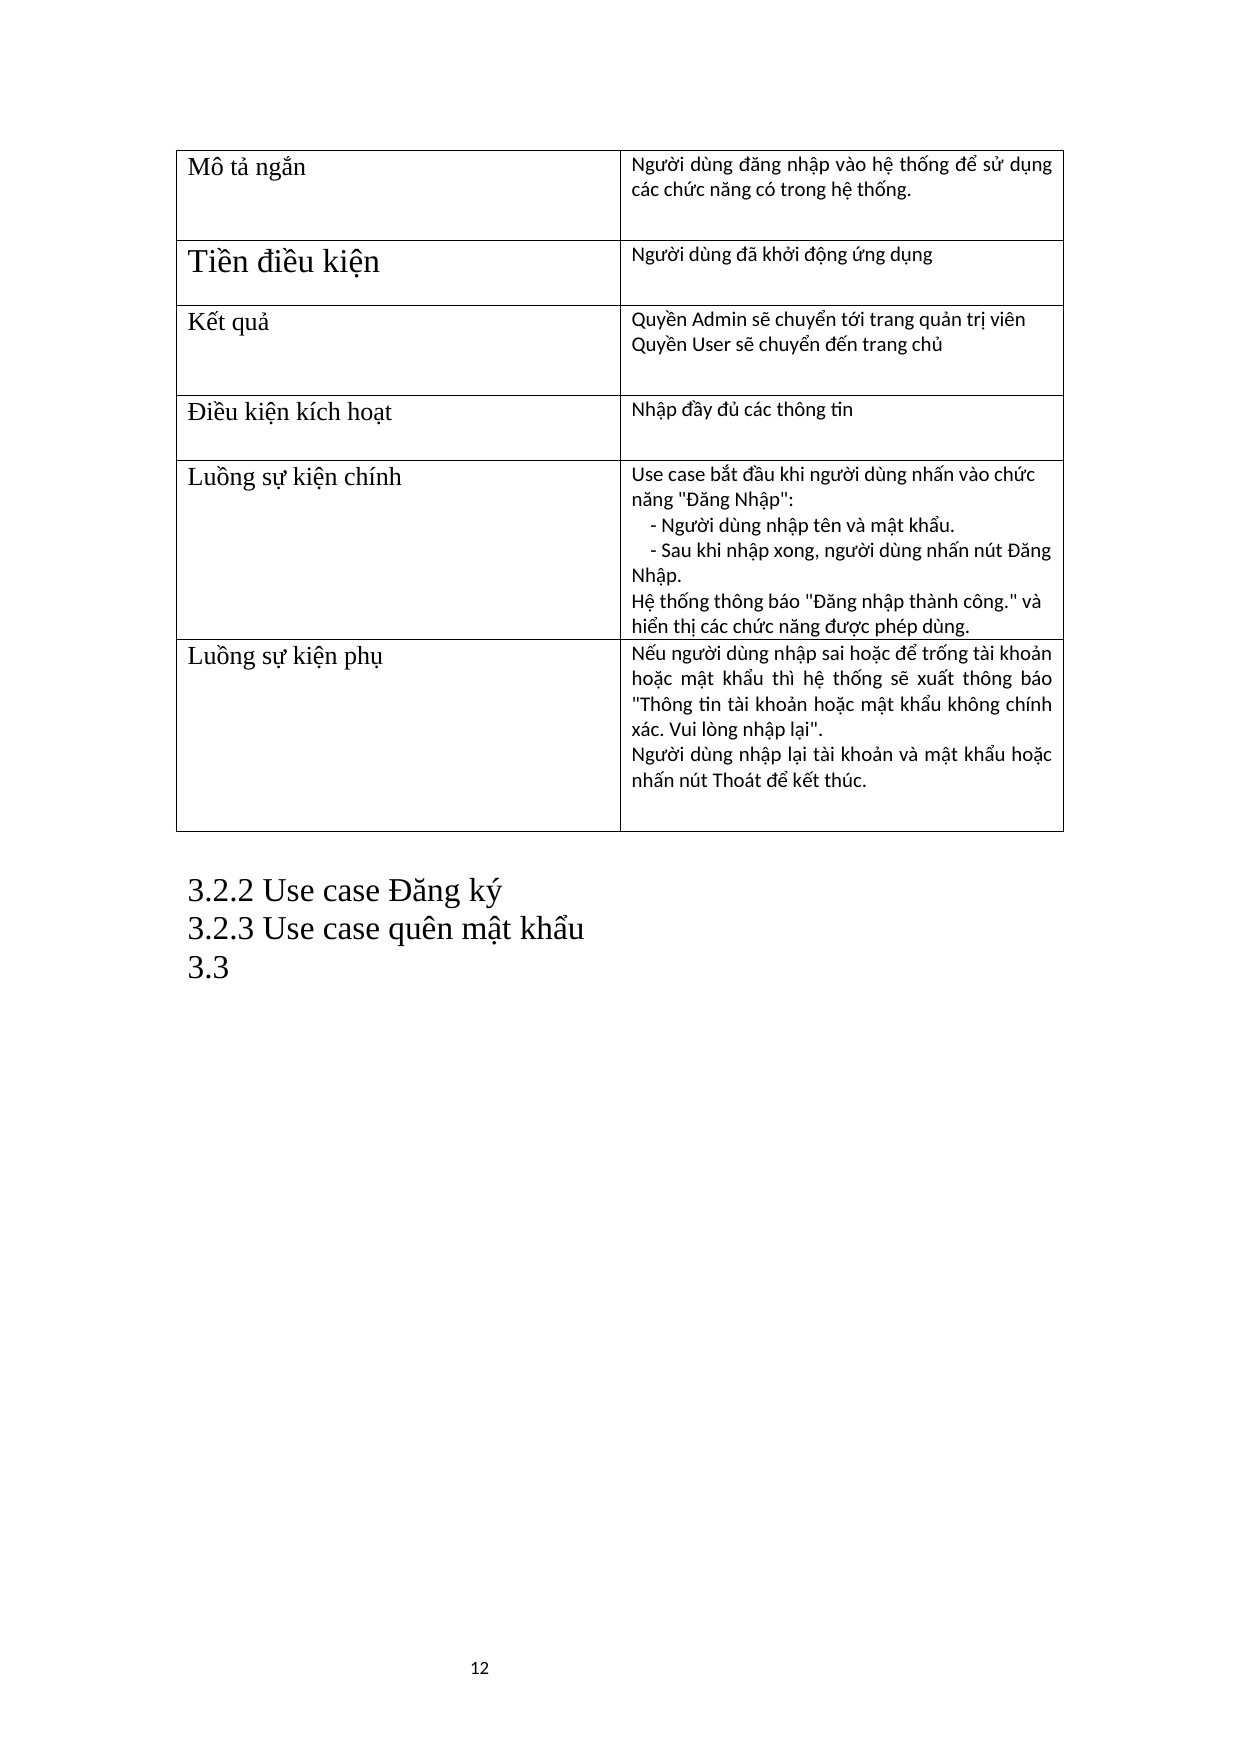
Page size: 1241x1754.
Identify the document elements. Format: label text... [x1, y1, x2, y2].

table_cell Người dùng đăng nhập vào hệ thống để sử dụng các chức năng có trong hệ thống. [621, 151, 1063, 240]
table_cell Điều kiện kích hoạt [177, 396, 620, 460]
table_cell Kết quả [177, 306, 620, 395]
table_cell Luồng sự kiện chính [177, 461, 620, 639]
table_cell Mô tả ngắn [177, 151, 620, 240]
table_cell Người dùng đã khởi động ứng dụng [621, 241, 1063, 305]
table_cell Use case bắt đầu khi người dùng nhấn vào chức năng "Đăng Nhập": - Người dùng nhập tên và mật khẩu. - Sau khi nhập xong, người dùng nhấn nút Đăng Nhập. Hệ thống thông báo "Đăng nhập thành công." và hiển thị các chức năng được phép dùng. [621, 461, 1063, 639]
table_cell Tiền điều kiện [177, 241, 620, 305]
table_cell Nếu người dùng nhập sai hoặc để trống tài khoản hoặc mật khẩu thì hệ thống sẽ xuất thông báo "Thông tin tài khoản hoặc mật khẩu không chính xác. Vui lòng nhập lại". Người dùng nhập lại tài khoản và mật khẩu hoặc nhấn nút Thoát để kết thúc. [621, 640, 1063, 831]
table_cell Luồng sự kiện phụ [177, 640, 620, 831]
table_cell Nhập đầy đủ các thông tin [621, 396, 1063, 460]
table_cell Quyền Admin sẽ chuyển tới trang quản trị viên Quyền User sẽ chuyển đến trang chủ [621, 306, 1063, 395]
list Use case Đăng ký [187, 870, 1053, 908]
list Use case quên mật khẩu [187, 908, 1053, 947]
